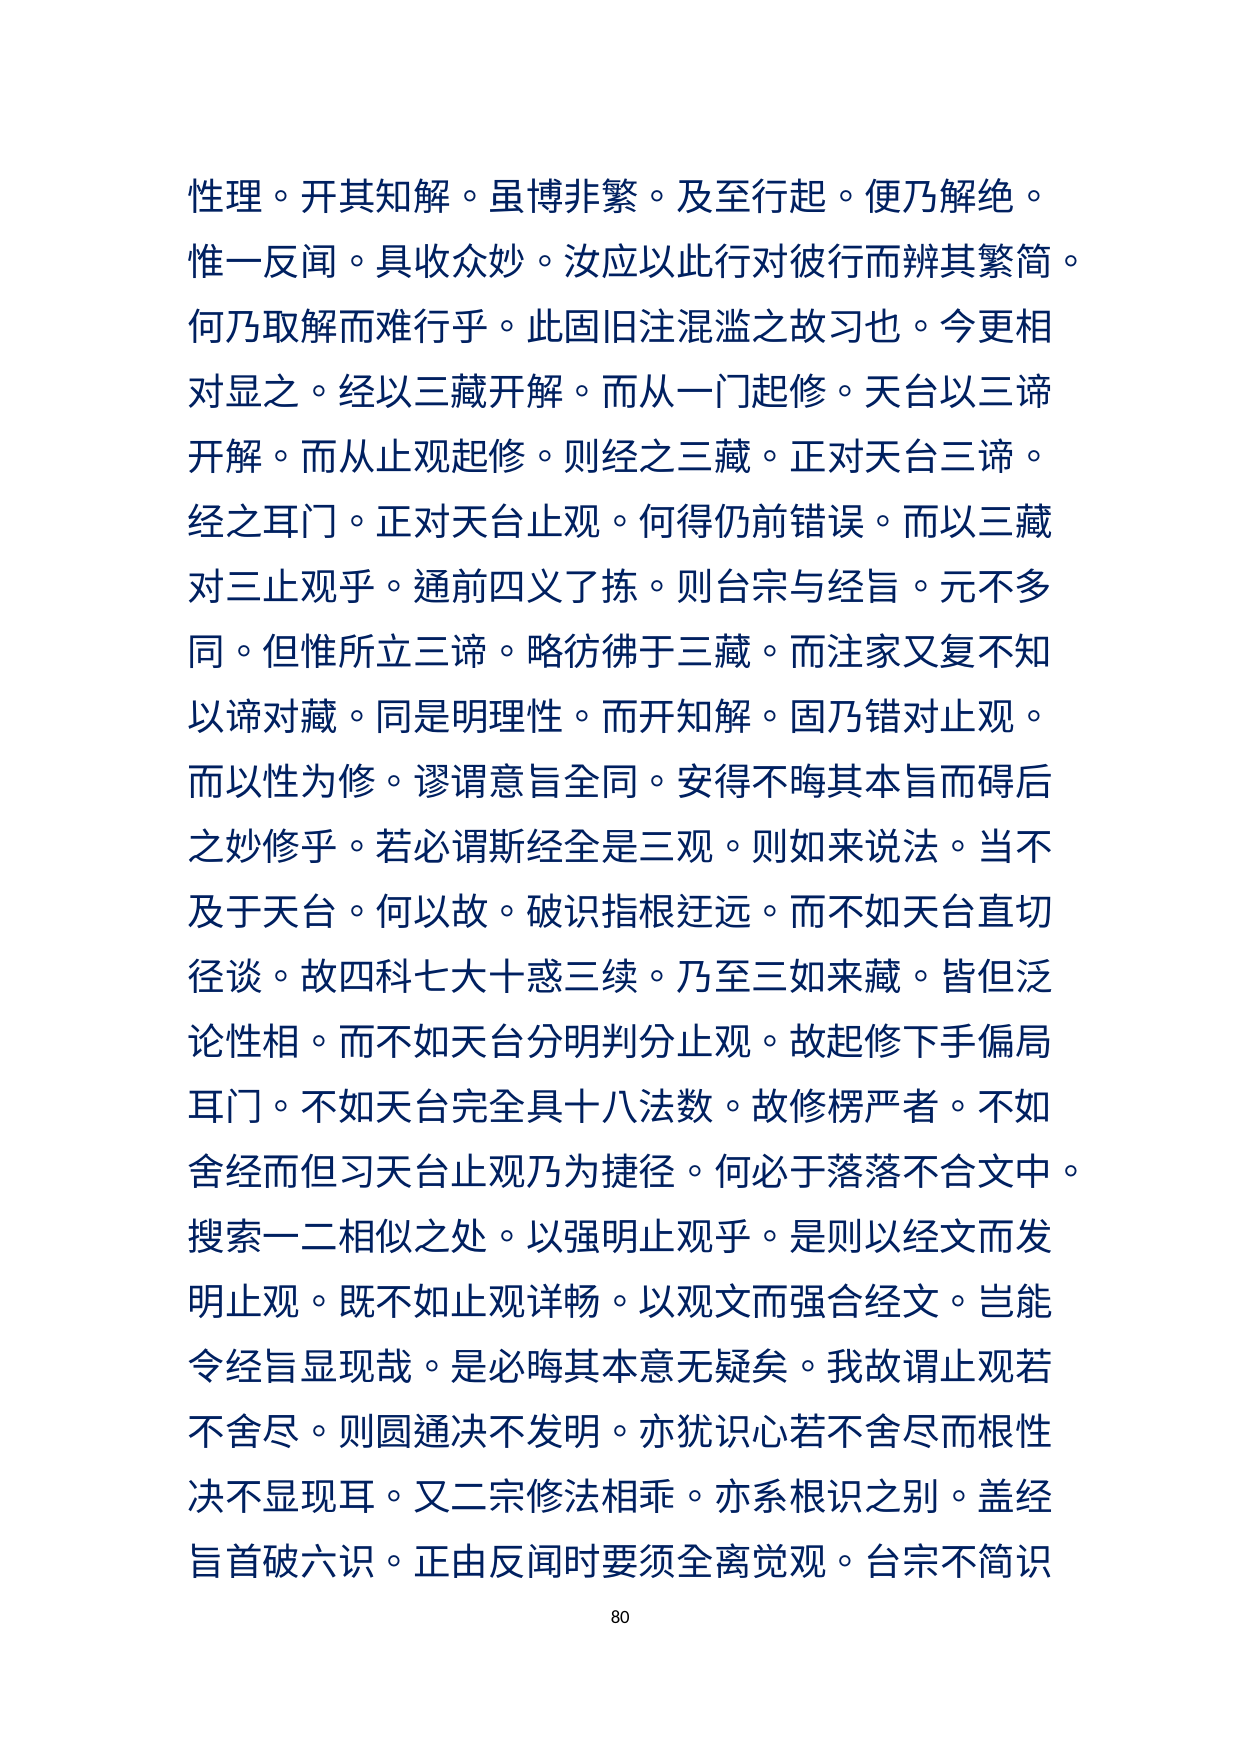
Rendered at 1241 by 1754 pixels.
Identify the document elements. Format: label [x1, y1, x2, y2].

text [187, 162, 1053, 1592]
